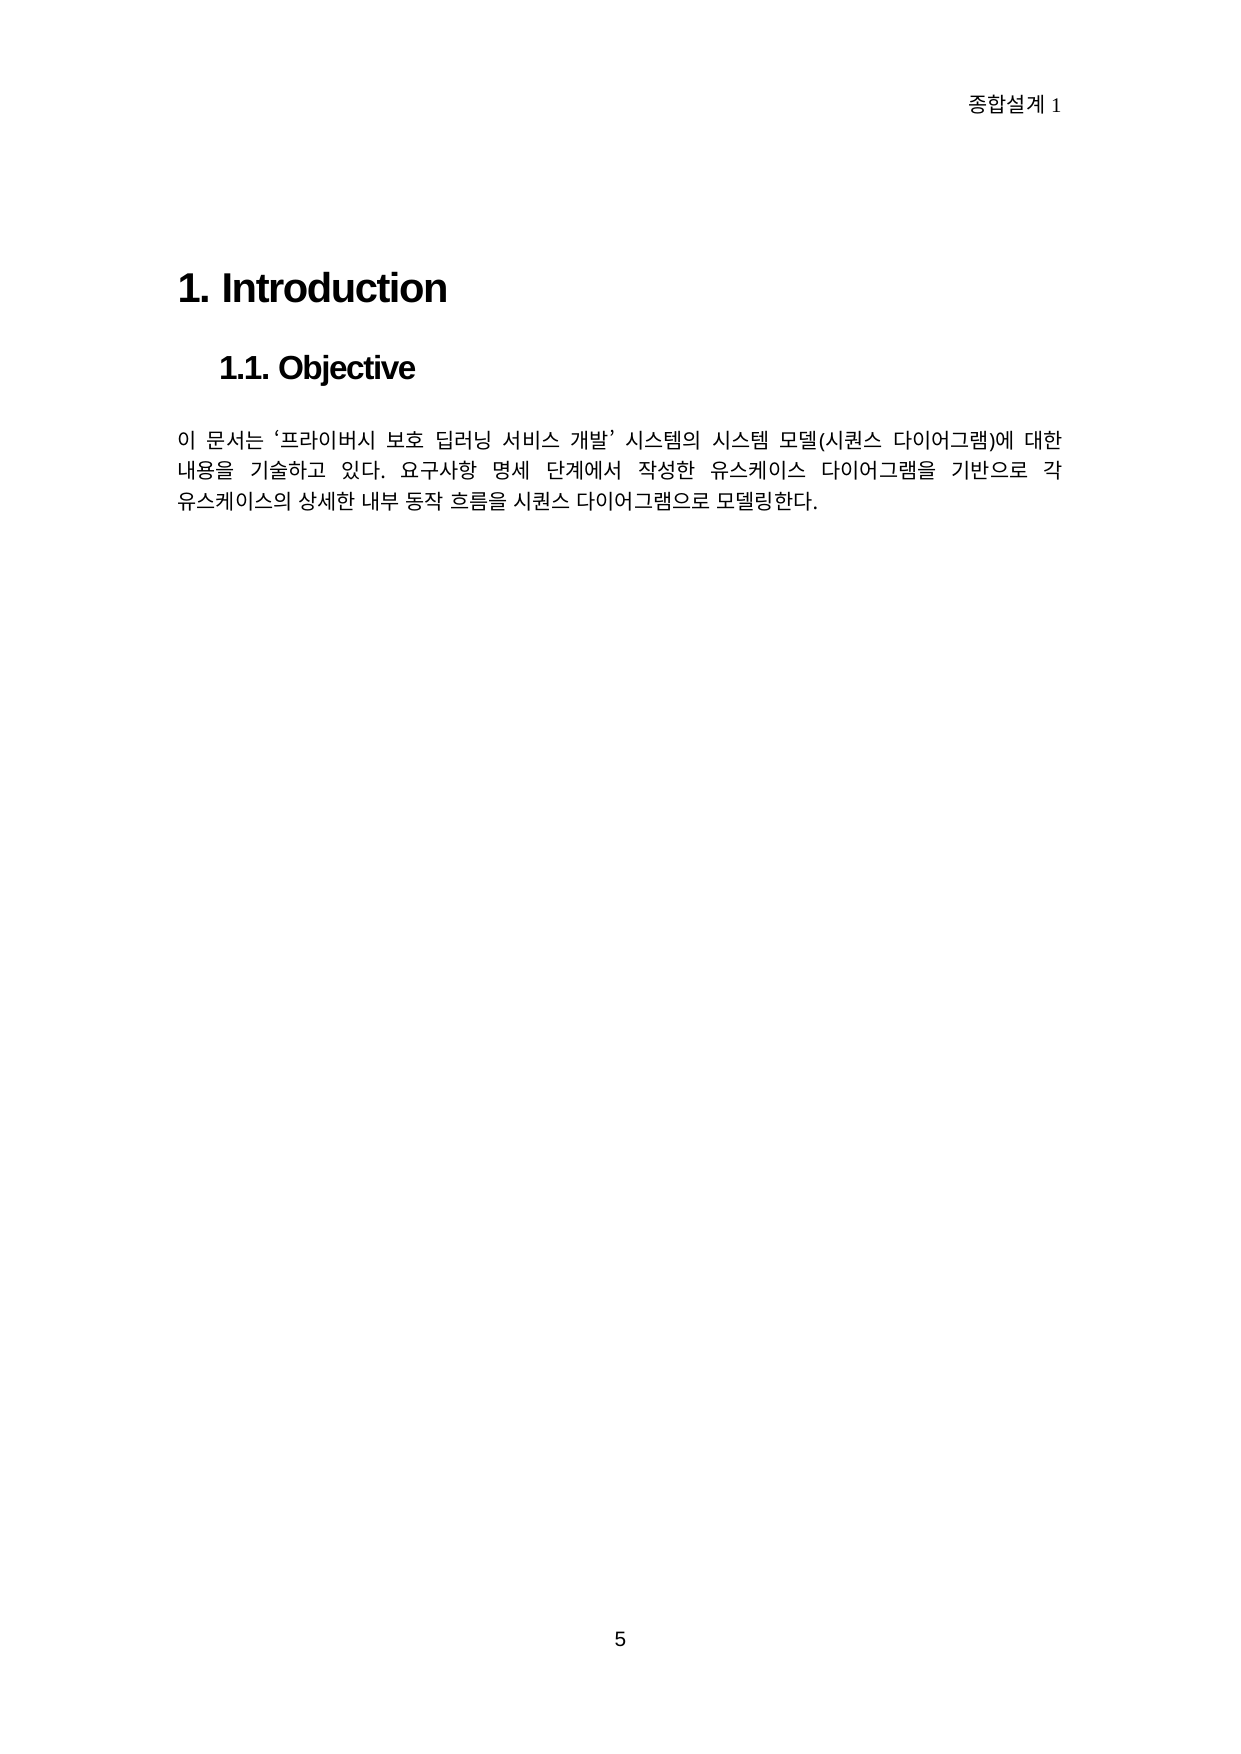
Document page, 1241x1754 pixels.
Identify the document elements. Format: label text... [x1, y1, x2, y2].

subtitle Objective [219, 348, 959, 387]
subtitle Introduction [177, 263, 1063, 311]
